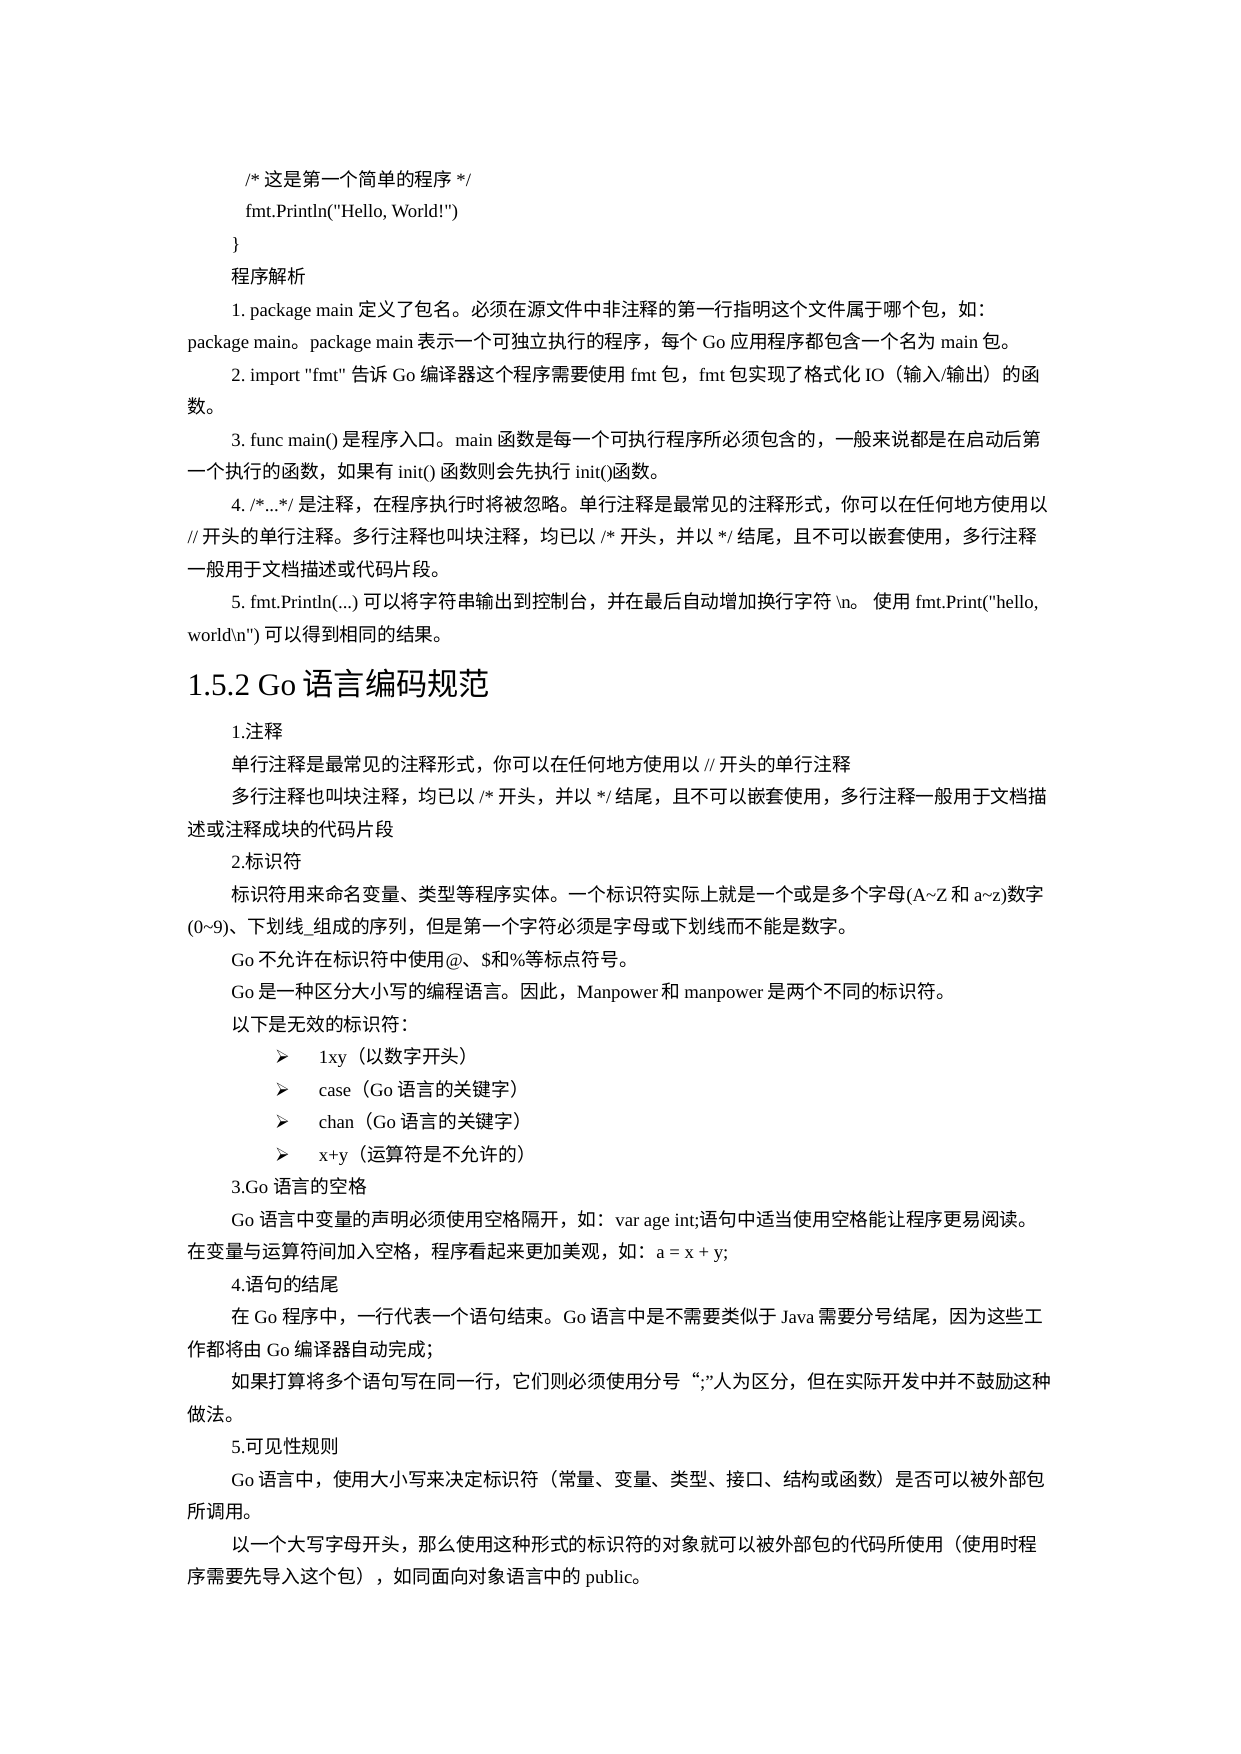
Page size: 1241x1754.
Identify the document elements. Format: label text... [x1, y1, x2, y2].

text Go 语言中变量的声明必须使用空格隔开，如：var age int;语句中适当使用空格能让程序更易阅读。在变量与运算符间加入空格，程序看起来更加美观，如：a = x + y; [187, 1202, 1053, 1267]
text 2.标识符 [187, 844, 1053, 877]
text } [187, 227, 1053, 259]
text Go语言中，使用大小写来决定标识符（常量、变量、类型、接口、结构或函数）是否可以被外部包所调用。 [187, 1462, 1053, 1527]
text 单行注释是最常见的注释形式，你可以在任何地方使用以 // 开头的单行注释 [187, 747, 1053, 779]
text 以一个大写字母开头，那么使用这种形式的标识符的对象就可以被外部包的代码所使用（使用时程序需要先导入这个包），如同面向对象语言中的 public。 [187, 1527, 1053, 1592]
text 以下是无效的标识符： [187, 1007, 1053, 1039]
text 5. fmt.Println(...) 可以将字符串输出到控制台，并在最后自动增加换行字符 \n。 使用 fmt.Print("hello, world\n") 可以得到相同的结果。 [187, 584, 1053, 649]
text 1.注释 [187, 714, 1053, 747]
text 标识符用来命名变量、类型等程序实体。一个标识符实际上就是一个或是多个字母(A~Z和a~z)数字(0~9)、下划线_组成的序列，但是第一个字符必须是字母或下划线而不能是数字。 [187, 877, 1053, 942]
list x+y（运算符是不允许的） [275, 1137, 1053, 1169]
text 如果打算将多个语句写在同一行，它们则必须使用分号“;”人为区分，但在实际开发中并不鼓励这种做法。 [187, 1364, 1053, 1429]
text 多行注释也叫块注释，均已以 /* 开头，并以 */ 结尾，且不可以嵌套使用，多行注释一般用于文档描述或注释成块的代码片段 [187, 779, 1053, 844]
text 程序解析 [187, 259, 1053, 292]
text /* 这是第一个简单的程序 */ [187, 162, 1053, 194]
text 1. package main 定义了包名。必须在源文件中非注释的第一行指明这个文件属于哪个包，如：package main。package main表示一个可独立执行的程序，每个 Go 应用程序都包含一个名为 main 包。 [187, 292, 1053, 357]
text 3.Go 语言的空格 [187, 1169, 1053, 1202]
text 3. func main() 是程序入口。main 函数是每一个可执行程序所必须包含的，一般来说都是在启动后第一个执行的函数，如果有 init() 函数则会先执行init()函数。 [187, 422, 1053, 487]
text 2. import "fmt" 告诉 Go 编译器这个程序需要使用 fmt 包，fmt 包实现了格式化 IO（输入/输出）的函数。 [187, 357, 1053, 422]
text 在 Go 程序中，一行代表一个语句结束。Go语言中是不需要类似于Java需要分号结尾，因为这些工作都将由 Go 编译器自动完成； [187, 1299, 1053, 1364]
text 5.可见性规则 [187, 1429, 1053, 1462]
list 1xy（以数字开头） [275, 1039, 1053, 1072]
text fmt.Println("Hello, World!") [187, 194, 1053, 227]
text Go不允许在标识符中使用@、$和%等标点符号。 [187, 942, 1053, 974]
text 1.5.2 Go语言编码规范 [187, 649, 1053, 714]
list chan（Go 语言的关键字） [275, 1104, 1053, 1137]
list case（Go 语言的关键字） [275, 1072, 1053, 1104]
text 4. /*...*/ 是注释，在程序执行时将被忽略。单行注释是最常见的注释形式，你可以在任何地方使用以 // 开头的单行注释。多行注释也叫块注释，均已以 /* 开头，并以 */ 结尾，且不可以嵌套使用，多行注释一般用于文档描述或代码片段。 [187, 487, 1053, 584]
text Go是一种区分大小写的编程语言。因此，Manpower和manpower是两个不同的标识符。 [187, 974, 1053, 1007]
text 4.语句的结尾 [187, 1267, 1053, 1299]
